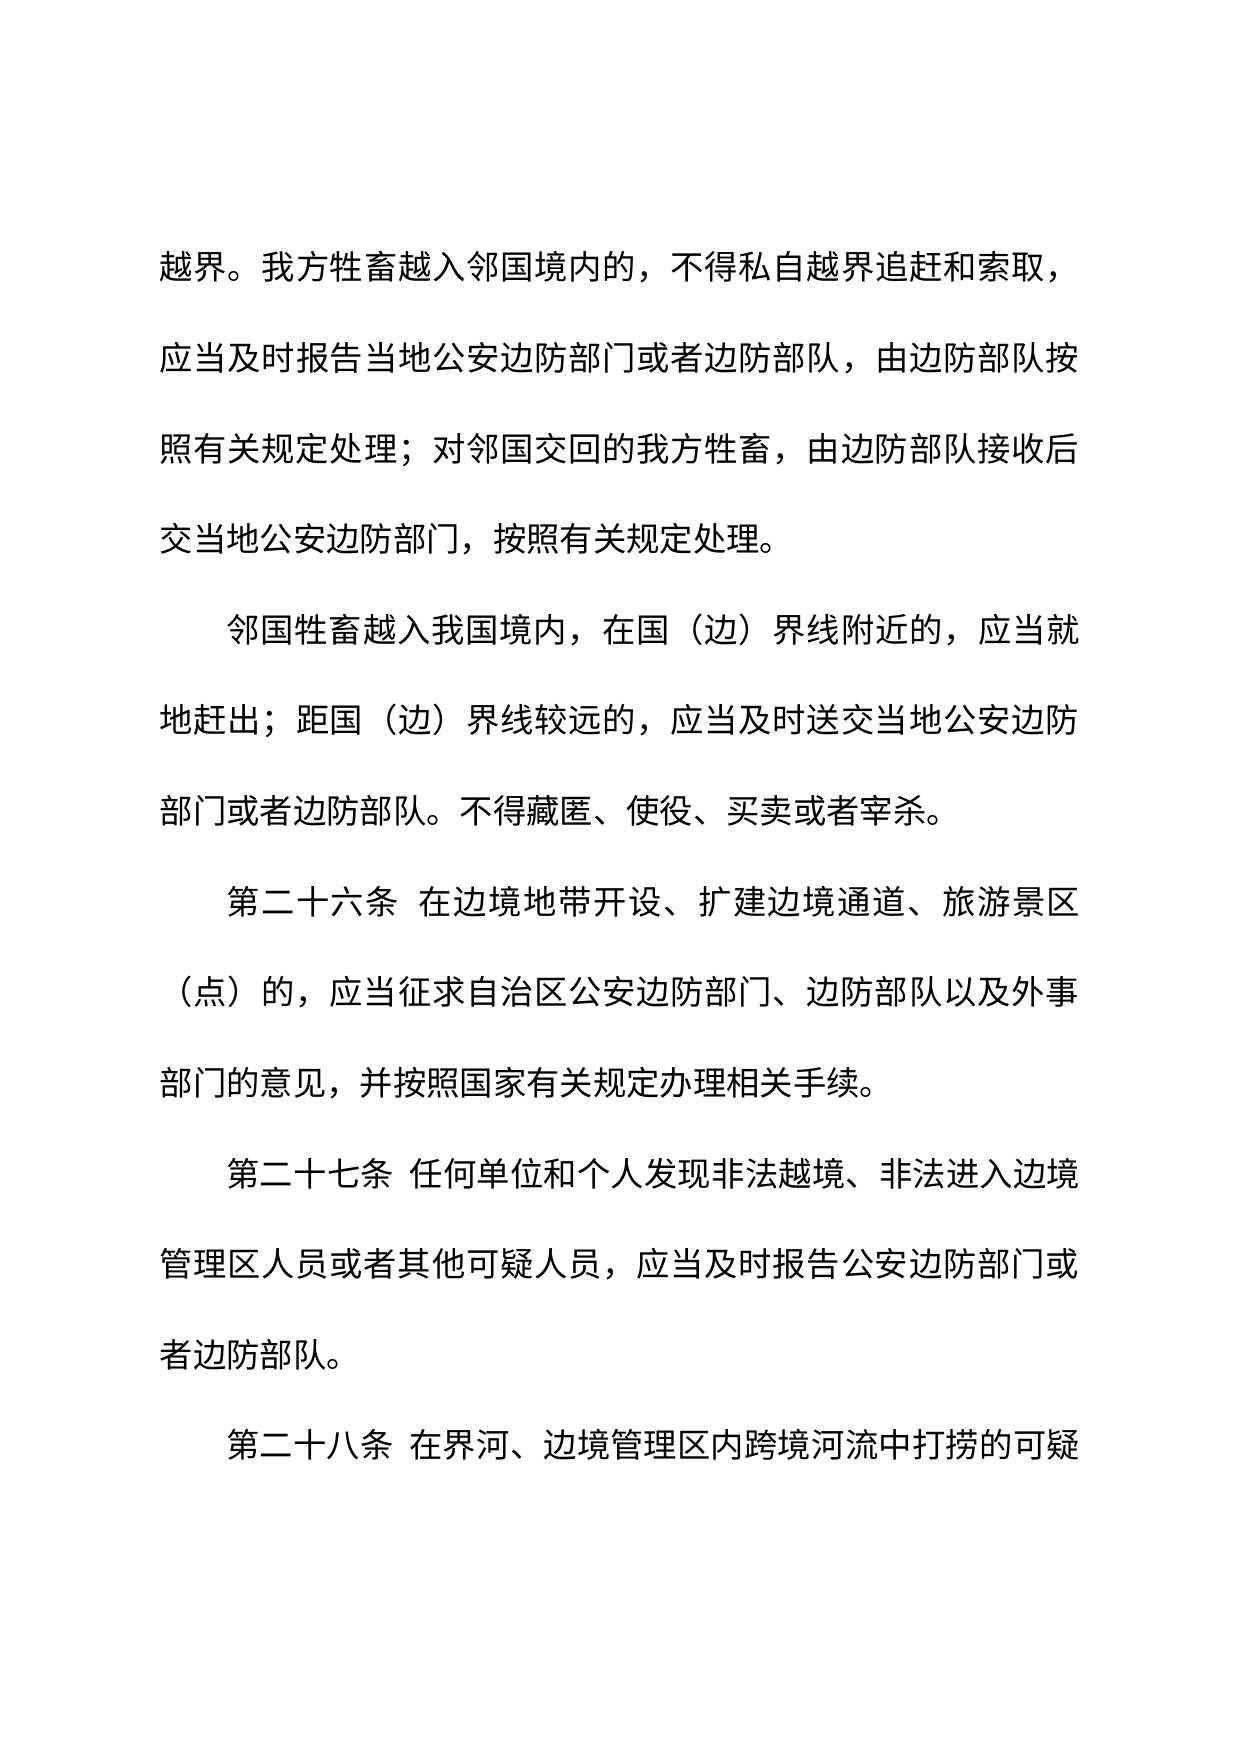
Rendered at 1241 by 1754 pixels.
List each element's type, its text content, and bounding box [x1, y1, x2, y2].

text 邻国牲畜越入我国境内，在国（边）界线附近的，应当就地赶出；距国（边）界线较远的，应当及时送交当地公安边防部门或者边防部队。不得藏匿、使役、买卖或者宰杀。 [159, 582, 1081, 854]
text 第二十七条 任何单位和个人发现非法越境、非法进入边境管理区人员或者其他可疑人员，应当及时报告公安边防部门或者边防部队。 [159, 1126, 1081, 1398]
text 第二十六条 在边境地带开设、扩建边境通道、旅游景区（点）的，应当征求自治区公安边防部门、边防部队以及外事部门的意见，并按照国家有关规定办理相关手续。 [159, 854, 1081, 1126]
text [159, 220, 1081, 582]
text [159, 1398, 1081, 1489]
